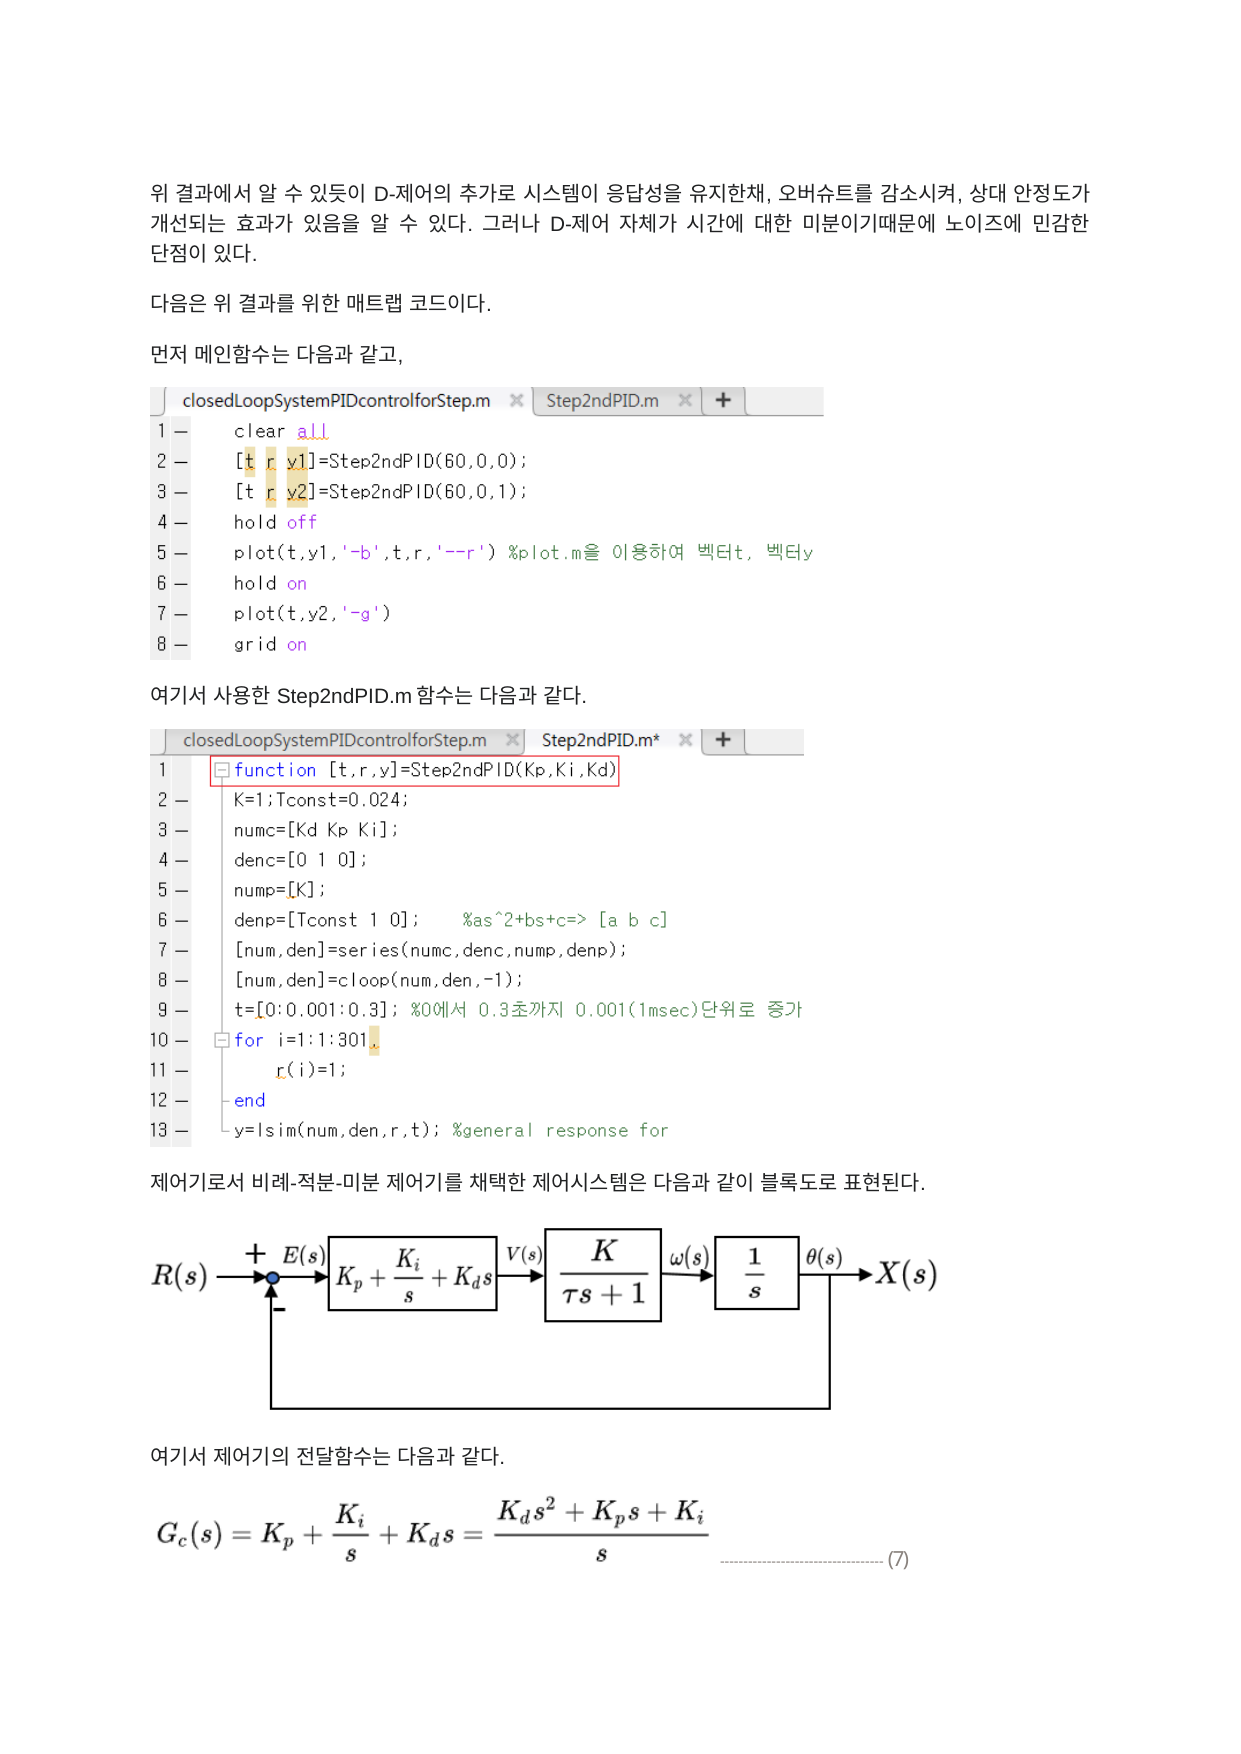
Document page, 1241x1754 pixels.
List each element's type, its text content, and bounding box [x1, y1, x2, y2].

text 제어기로서 비례-적분-미분 제어기를 채택한 제어시스템은 다음과 같이 블록도로 표현된다. [150, 1166, 1090, 1196]
text 위 결과에서 알 수 있듯이 D-제어의 추가로 시스템이 응답성을 유지한채, 오버슈트를 감소시켜, 상대 안정도가 개선되는 효과가 있음을 알 수 있다. 그러나 D-제어 자체가 시간에 대한 미분이기때문에 노이즈에 민감한 단점이 있다. [150, 177, 1090, 268]
picture [150, 1490, 717, 1567]
text 먼저 메인함수는 다음과 같고, [150, 338, 1090, 368]
text 여기서 제어기의 전달함수는 다음과 같다. [150, 1440, 1090, 1471]
picture [150, 387, 824, 660]
picture [150, 729, 804, 1147]
text 여기서 사용한 Step2ndPID.m함수는 다음과 같다. [150, 679, 1090, 709]
text 다음은 위 결과를 위한 매트랩 코드이다. [150, 288, 1090, 318]
picture [150, 1216, 942, 1421]
